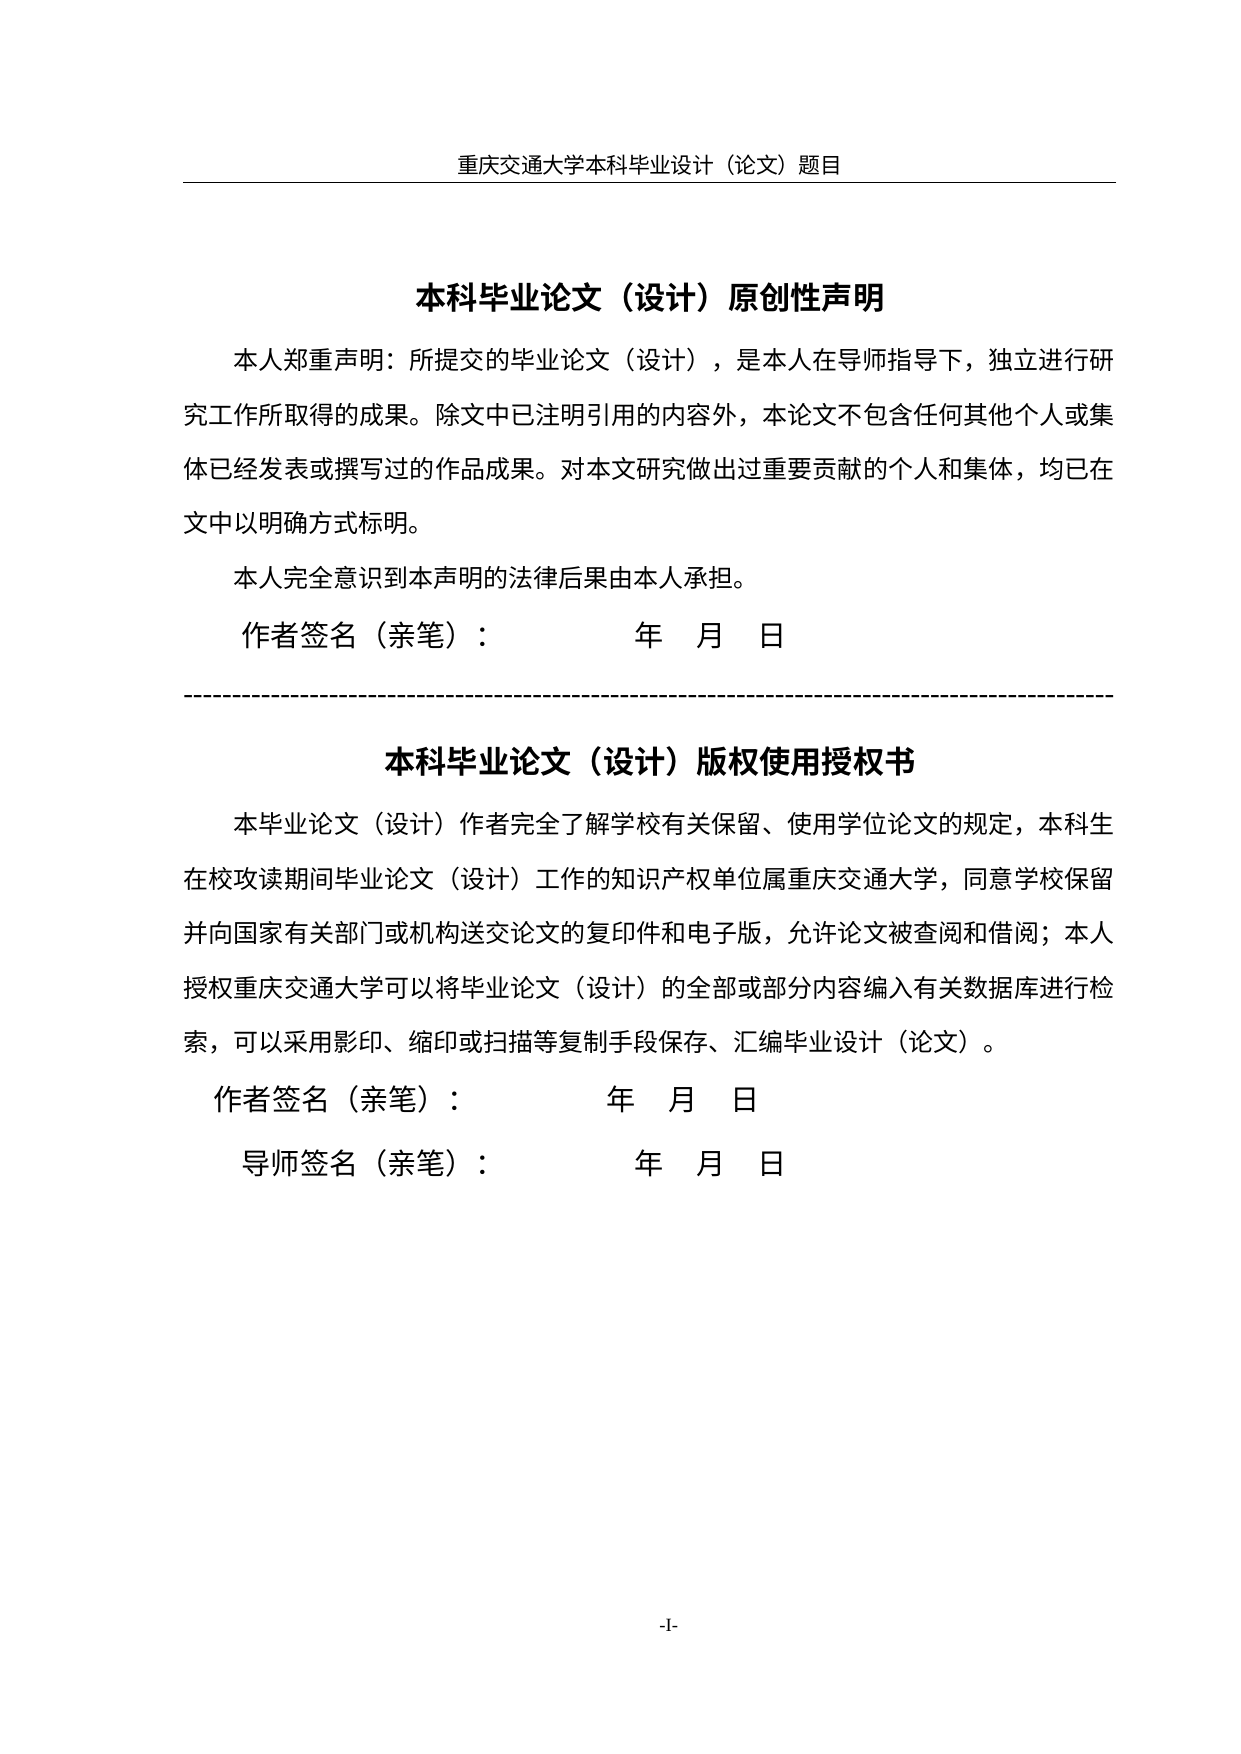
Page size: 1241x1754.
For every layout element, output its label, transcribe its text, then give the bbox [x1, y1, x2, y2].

text 本人郑重声明：所提交的毕业论文（设计），是本人在导师指导下，独立进行研究工作所取得的成果。除文中已注明引用的内容外，本论文不包含任何其他个人或集体已经发表或撰写过的作品成果。对本文研究做出过重要贡献的个人和集体，均已在文中以明确方式标明。 [183, 341, 1116, 540]
text 作者签名（亲笔）： 年 月 日 [183, 613, 1116, 655]
text 本科毕业论文（设计）原创性声明 [183, 273, 1116, 318]
text 本科毕业论文（设计）版权使用授权书 [183, 737, 1116, 782]
text 本毕业论文（设计）作者完全了解学校有关保留、使用学位论文的规定，本科生在校攻读期间毕业论文（设计）工作的知识产权单位属重庆交通大学，同意学校保留并向国家有关部门或机构送交论文的复印件和电子版，允许论文被查阅和借阅；本人授权重庆交通大学可以将毕业论文（设计）的全部或部分内容编入有关数据库进行检索，可以采用影印、缩印或扫描等复制手段保存、汇编毕业设计（论文）。 [183, 805, 1116, 1059]
text 导师签名（亲笔）： 年 月 日 [183, 1140, 1116, 1183]
text 作者签名（亲笔）： 年 月 日 [183, 1077, 1116, 1119]
text ------------------------------------------------------------------------------------------------ [183, 676, 1116, 710]
text 本人完全意识到本声明的法律后果由本人承担。 [183, 558, 1116, 594]
